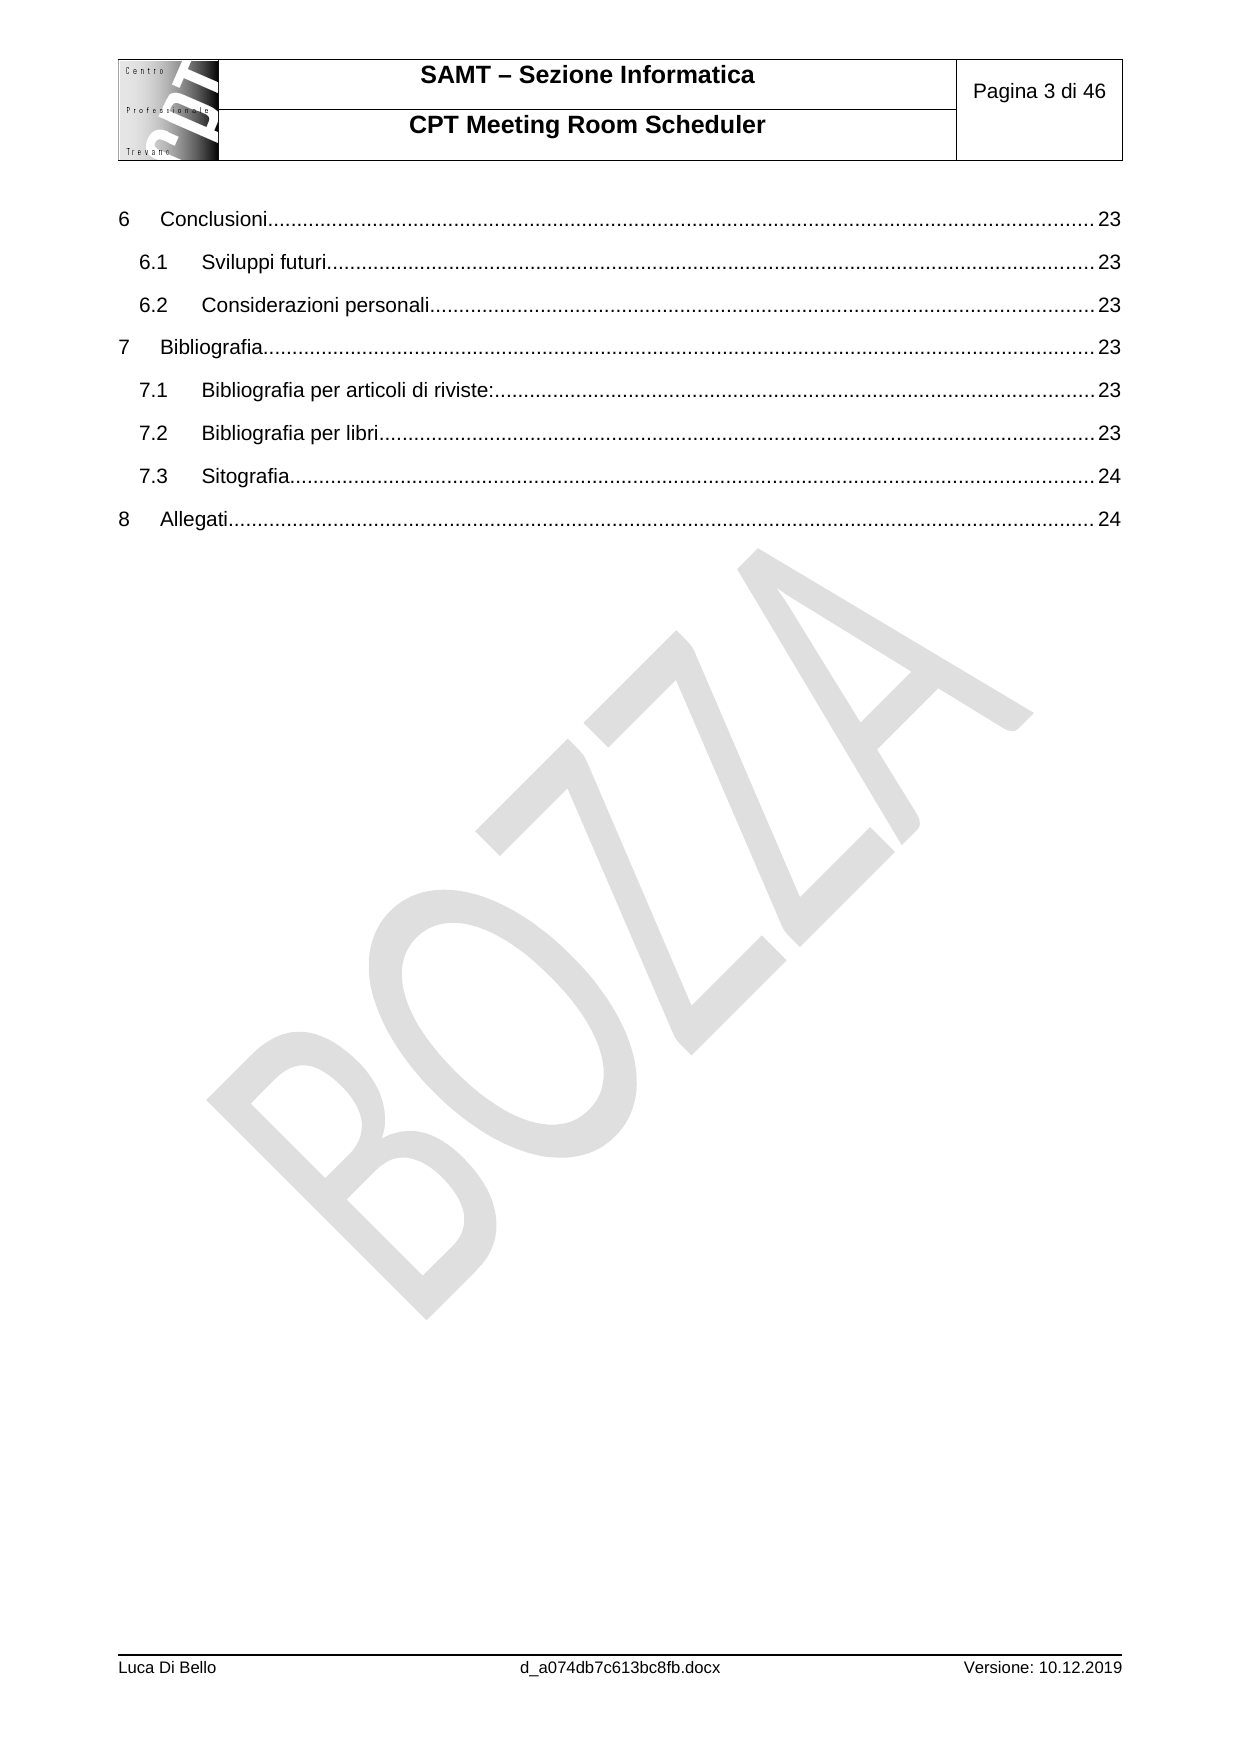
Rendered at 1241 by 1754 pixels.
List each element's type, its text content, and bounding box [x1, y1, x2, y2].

text 8 Allegati 24 [118, 506, 1122, 530]
text 7.3 Sitografia 24 [139, 464, 1122, 488]
text 7.1 Bibliografia per articoli di riviste: 23 [139, 378, 1122, 402]
text 7.2 Bibliografia per libri 23 [139, 421, 1122, 445]
text 6.2 Considerazioni personali 23 [139, 292, 1122, 316]
text 7 Bibliografia 23 [118, 335, 1122, 359]
text 6 Conclusioni 23 [118, 207, 1122, 231]
text 6.1 Sviluppi futuri 23 [139, 249, 1122, 273]
picture [118, 60, 219, 160]
